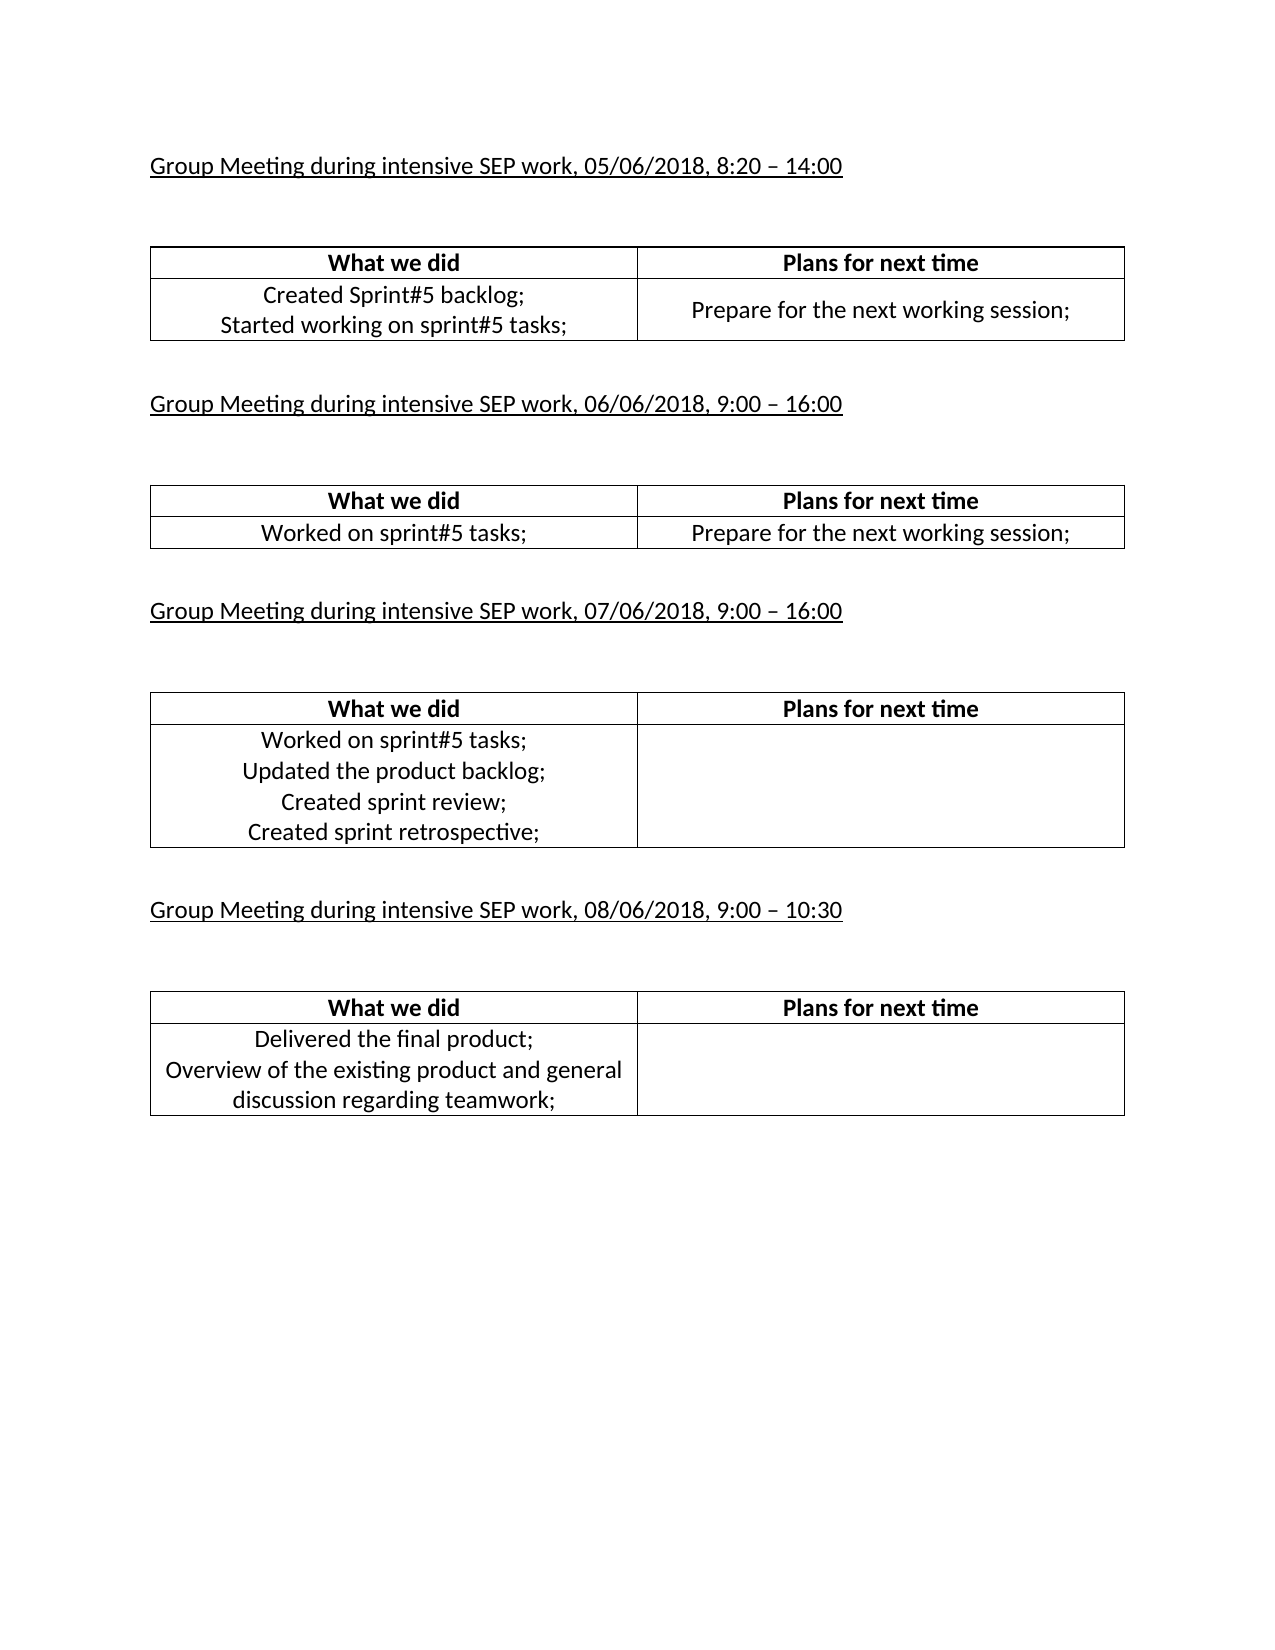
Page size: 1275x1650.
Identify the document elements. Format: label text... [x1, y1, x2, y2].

table_cell Worked on sprint#5 tasks; [151, 517, 637, 548]
table_cell [638, 725, 1124, 847]
text Group Meeting during intensive SEP work, 08/06/2018, 9:00 – 10:30 [150, 894, 1125, 925]
text Group Meeting during intensive SEP work, 05/06/2018, 8:20 – 14:00 [150, 150, 1125, 181]
table_cell Created Sprint#5 backlog; Started working on sprint#5 tasks; [151, 279, 637, 340]
table_header Plans for next time [638, 992, 1124, 1023]
text Group Meeting during intensive SEP work, 06/06/2018, 9:00 – 16:00 [150, 388, 1125, 418]
table_cell Prepare for the next working session; [638, 517, 1124, 548]
table_header Plans for next time [638, 248, 1124, 278]
table_header What we did [151, 486, 637, 516]
table_cell Delivered the final product; Overview of the existing product and general discussion regarding teamwork; [151, 1024, 637, 1115]
table_cell [638, 1024, 1124, 1115]
table_cell Prepare for the next working session; [638, 279, 1124, 340]
table_cell Worked on sprint#5 tasks; Updated the product backlog; Created sprint review; Created sprint retrospective; [151, 725, 637, 847]
table_header What we did [151, 693, 637, 723]
table_header What we did [151, 248, 637, 278]
table_header Plans for next time [638, 693, 1124, 723]
text Group Meeting during intensive SEP work, 07/06/2018, 9:00 – 16:00 [150, 596, 1125, 626]
table_header What we did [151, 992, 637, 1023]
table_header Plans for next time [638, 486, 1124, 516]
